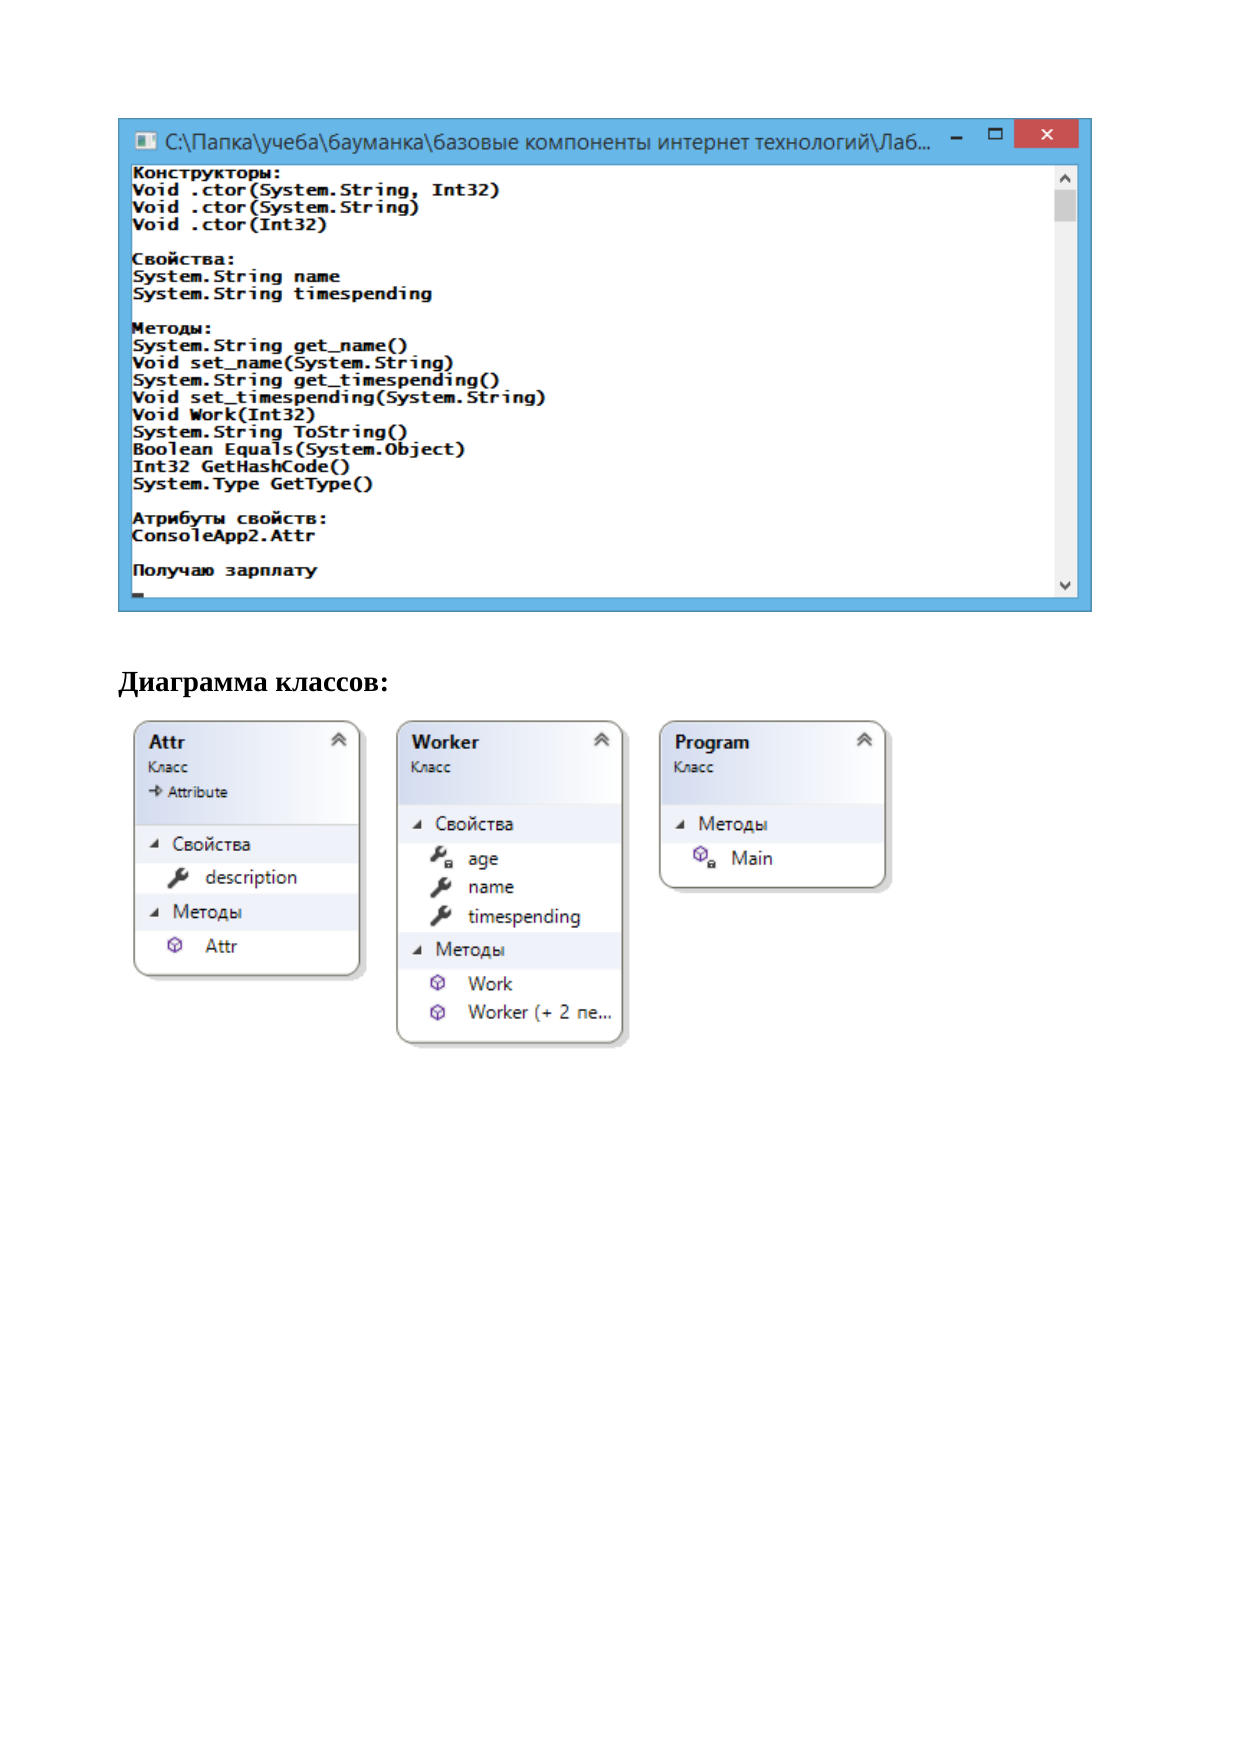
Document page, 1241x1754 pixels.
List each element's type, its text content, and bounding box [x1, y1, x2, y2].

picture [118, 118, 1092, 612]
text Диаграмма классов: [118, 664, 1152, 697]
